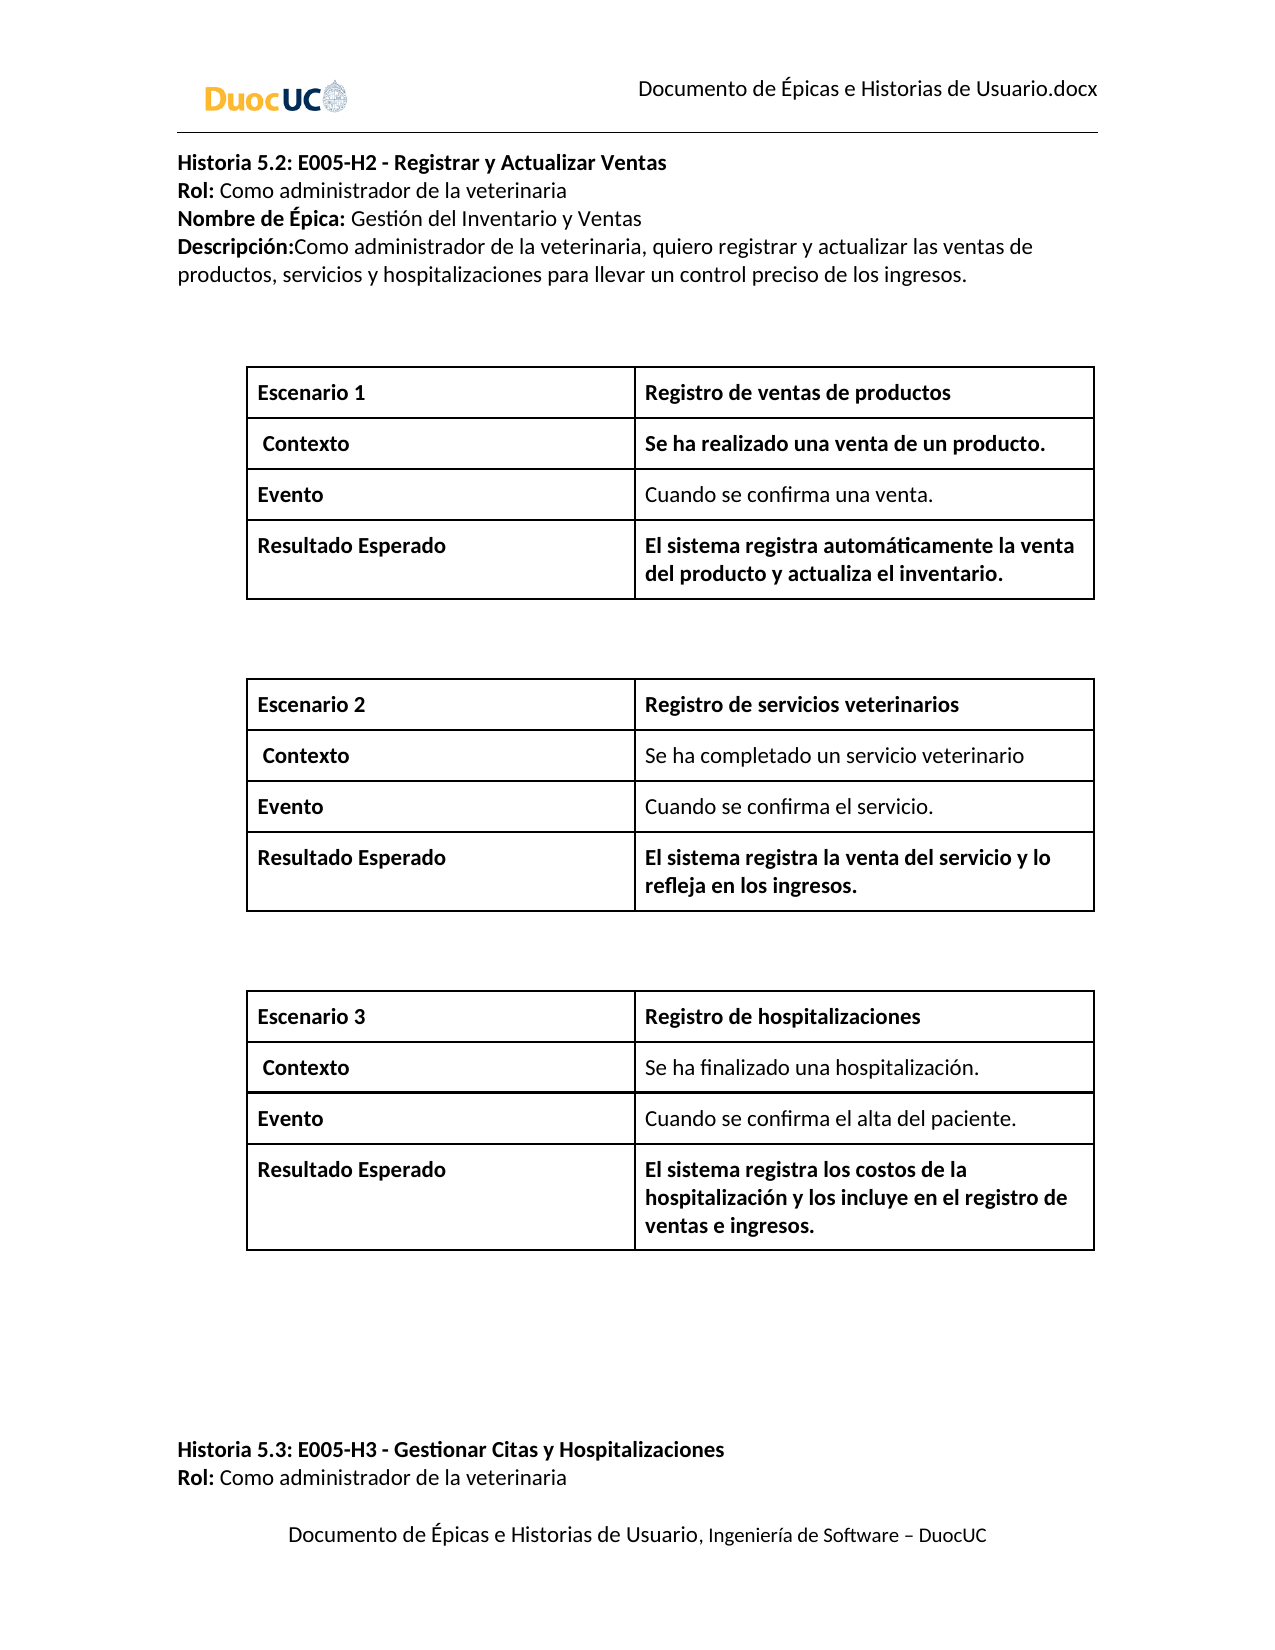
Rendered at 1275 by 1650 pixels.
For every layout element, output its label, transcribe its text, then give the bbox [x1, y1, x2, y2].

text Historia 5.2: E005-H2 - Registrar y Actualizar Ventas Rol: Como administrador de la veterinaria Nombre de Épica: Gestión del Inventario y Ventas Descripción:Como administrador de la veterinaria, quiero registrar y actualizar las ventas de productos, servicios y hospitalizaciones para llevar un control preciso de los ingresos. [177, 148, 1098, 288]
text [177, 1436, 1098, 1492]
picture [198, 76, 352, 115]
